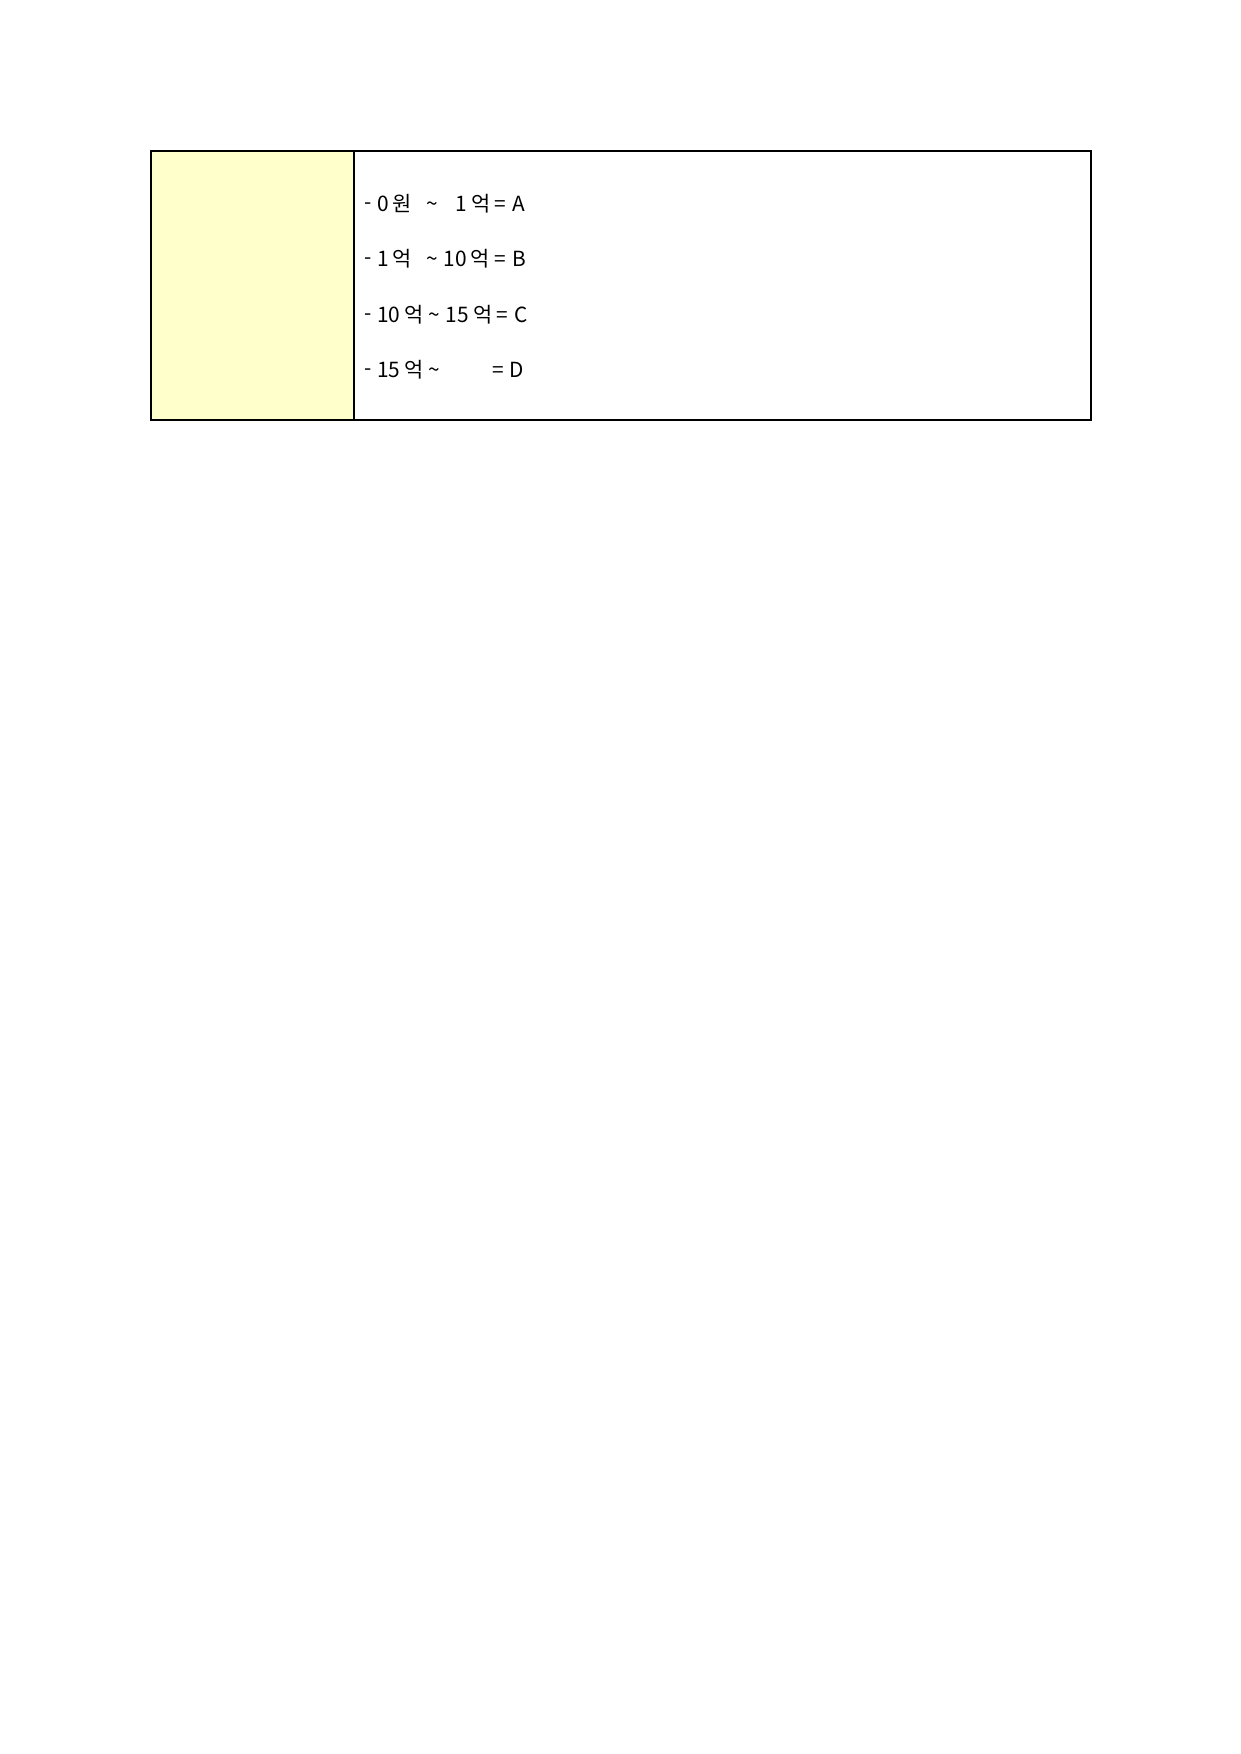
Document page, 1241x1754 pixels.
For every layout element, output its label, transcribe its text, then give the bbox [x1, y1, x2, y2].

table_cell 제약사항 [152, 152, 353, 419]
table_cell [355, 152, 1090, 419]
